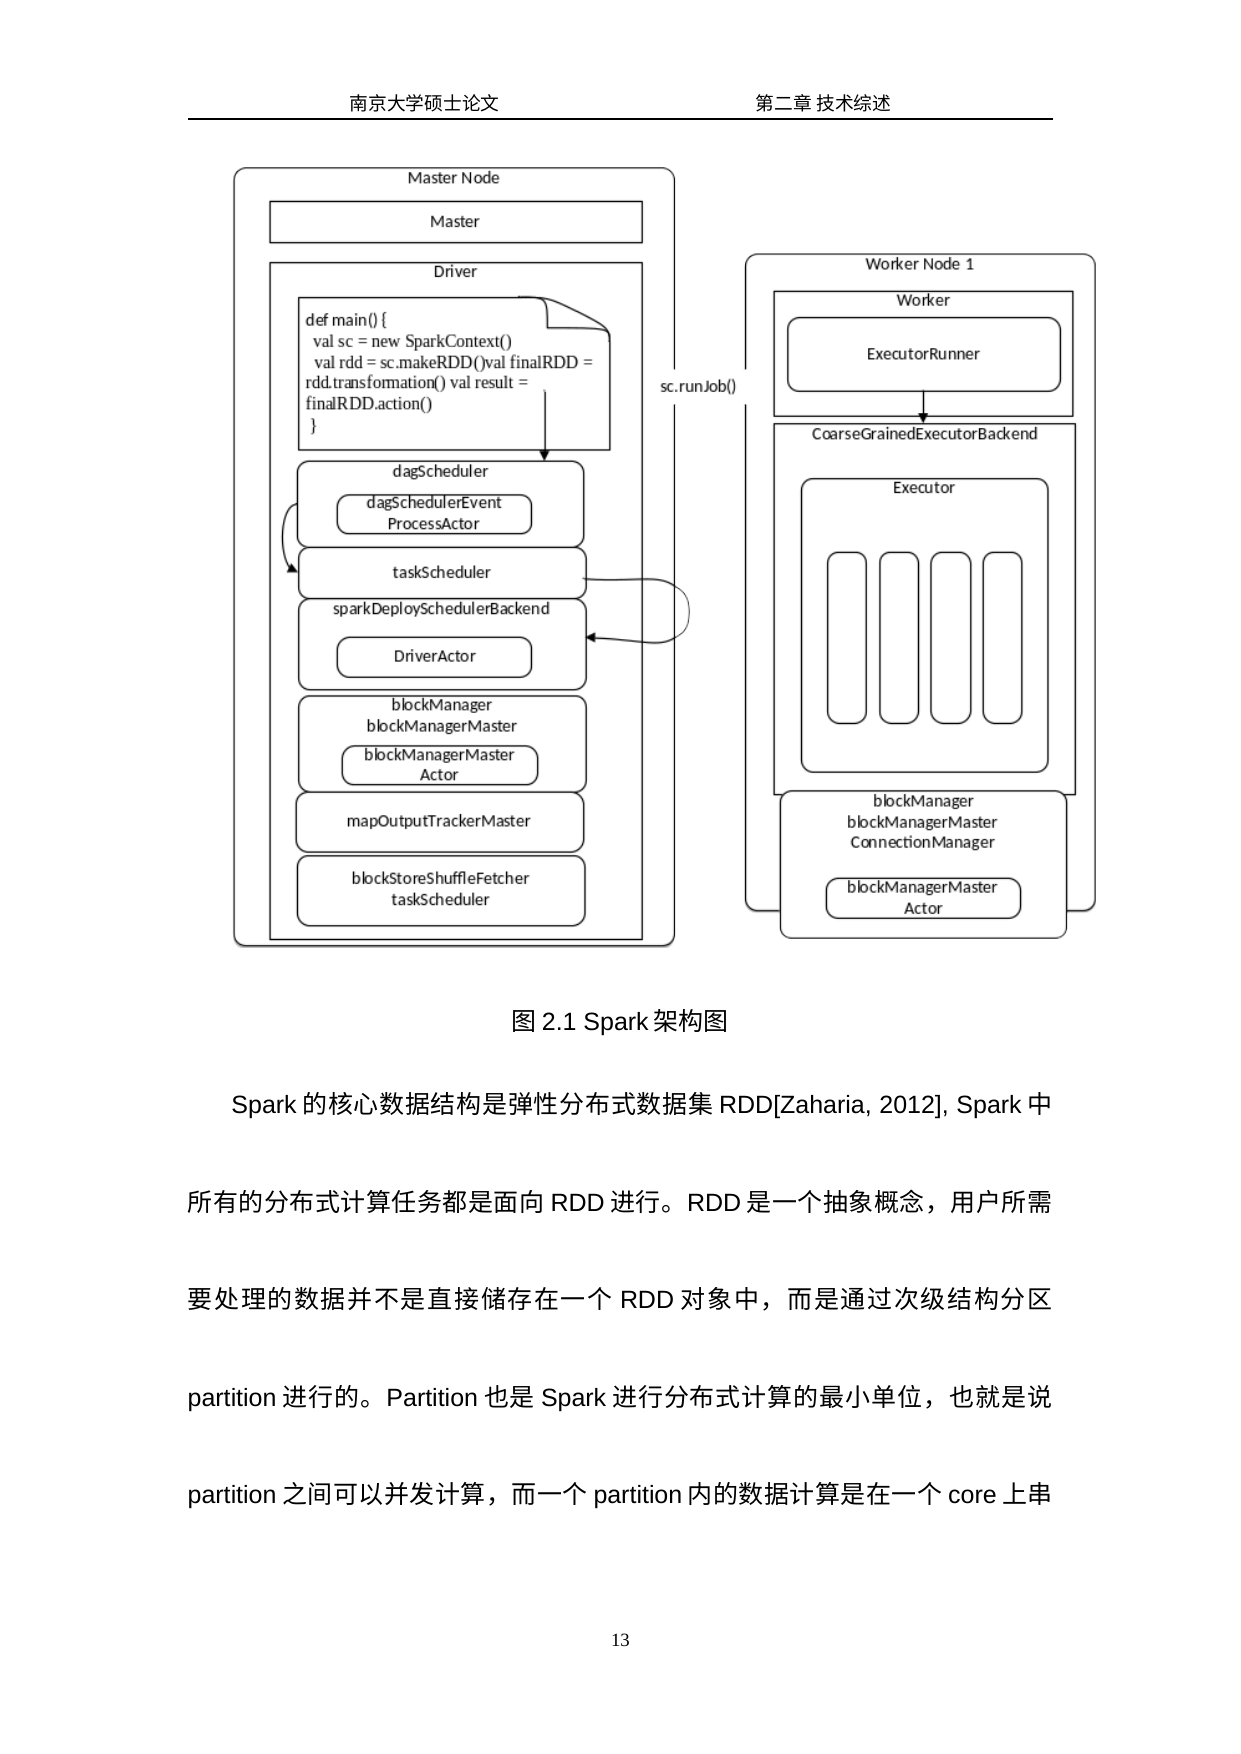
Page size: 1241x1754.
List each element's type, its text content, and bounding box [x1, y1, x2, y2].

text 图2.1 Spark架构图 [187, 987, 1053, 1052]
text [187, 1070, 1053, 1525]
